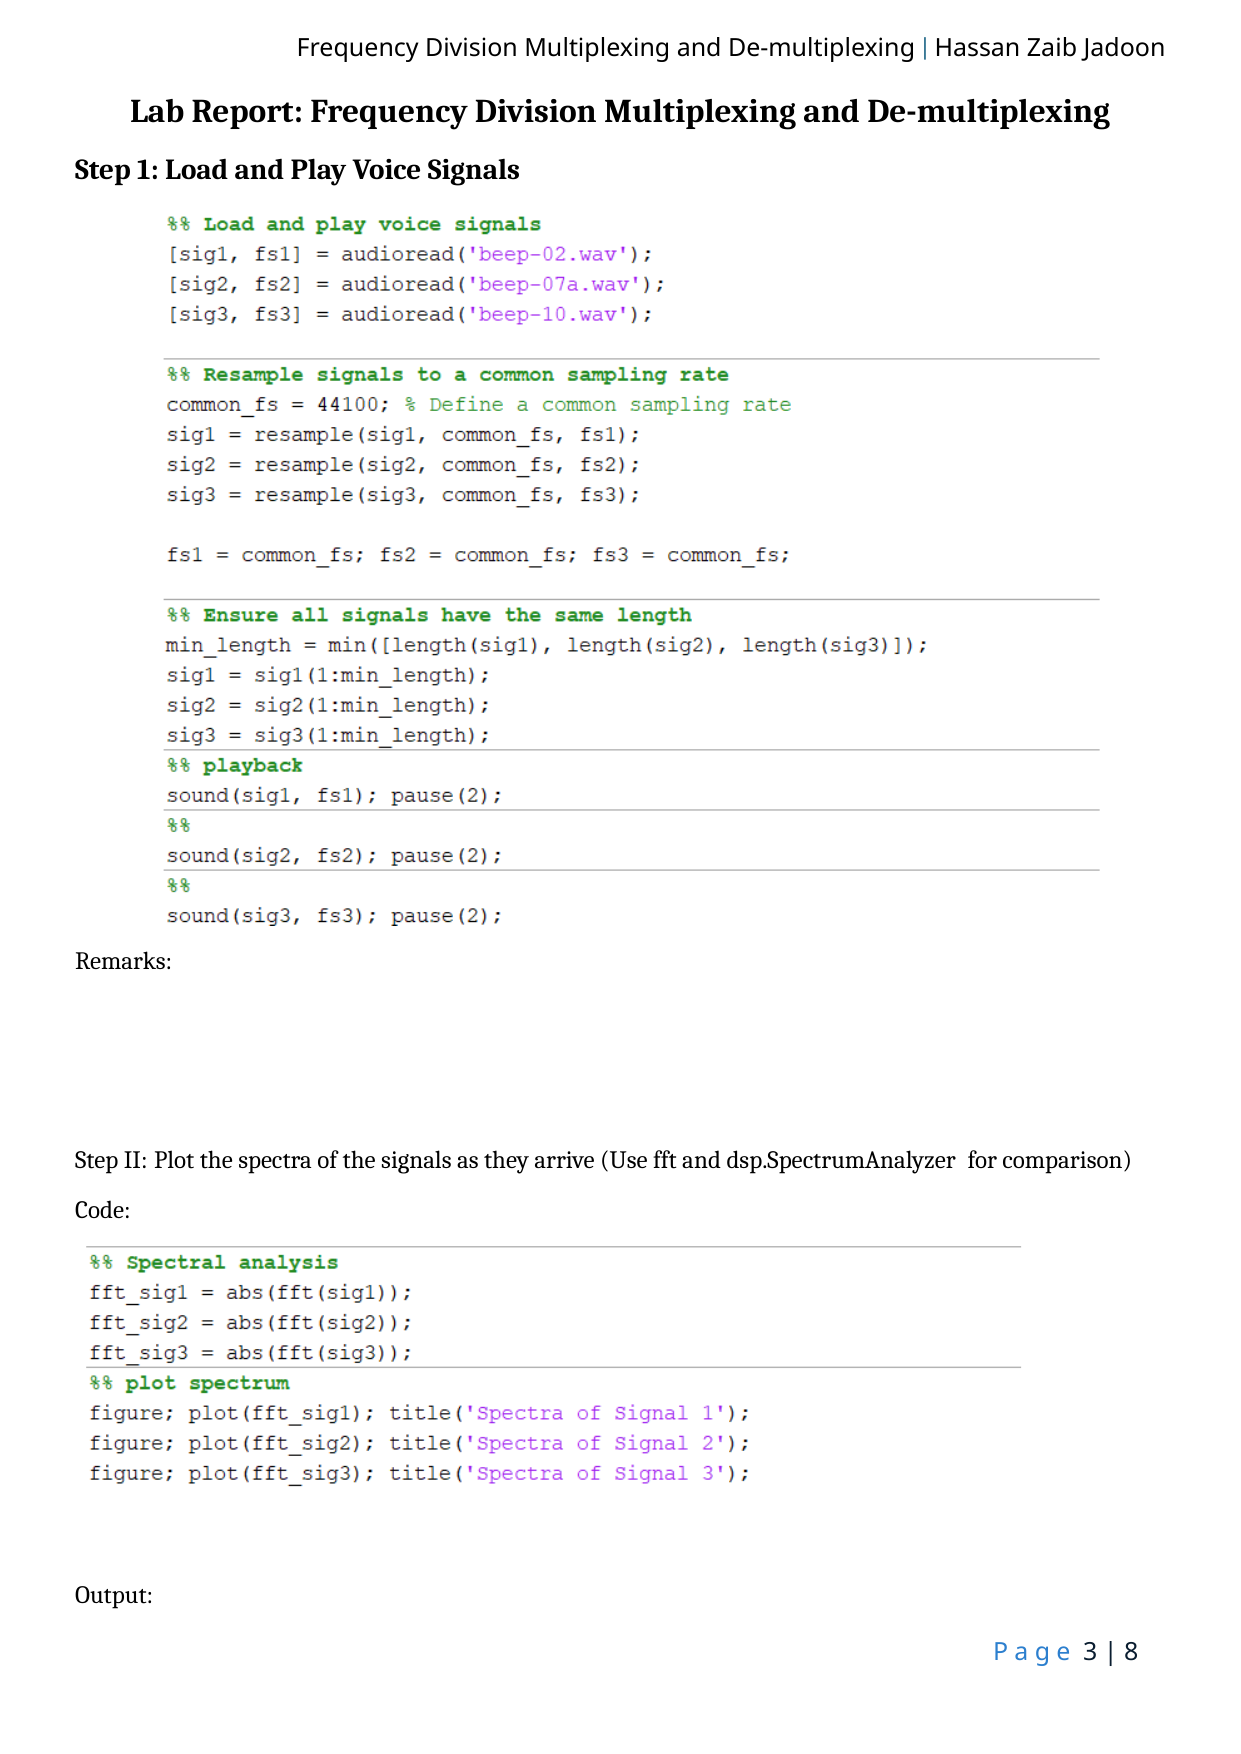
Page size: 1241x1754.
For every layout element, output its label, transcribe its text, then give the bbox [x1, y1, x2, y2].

text Remarks: [75, 947, 1165, 976]
text Step II: Plot the spectra of the signals as they arrive (Use fft and dsp.SpectrumAnalyzer for comparison) [75, 1146, 1165, 1174]
text Output: [75, 1581, 1165, 1610]
text Step 1: Load and Play Voice Signals [75, 153, 1165, 187]
picture [140, 208, 1100, 926]
text Code: [75, 1196, 1165, 1225]
picture [75, 1245, 1022, 1510]
text Lab Report: Frequency Division Multiplexing and De-multiplexing [75, 93, 1165, 131]
